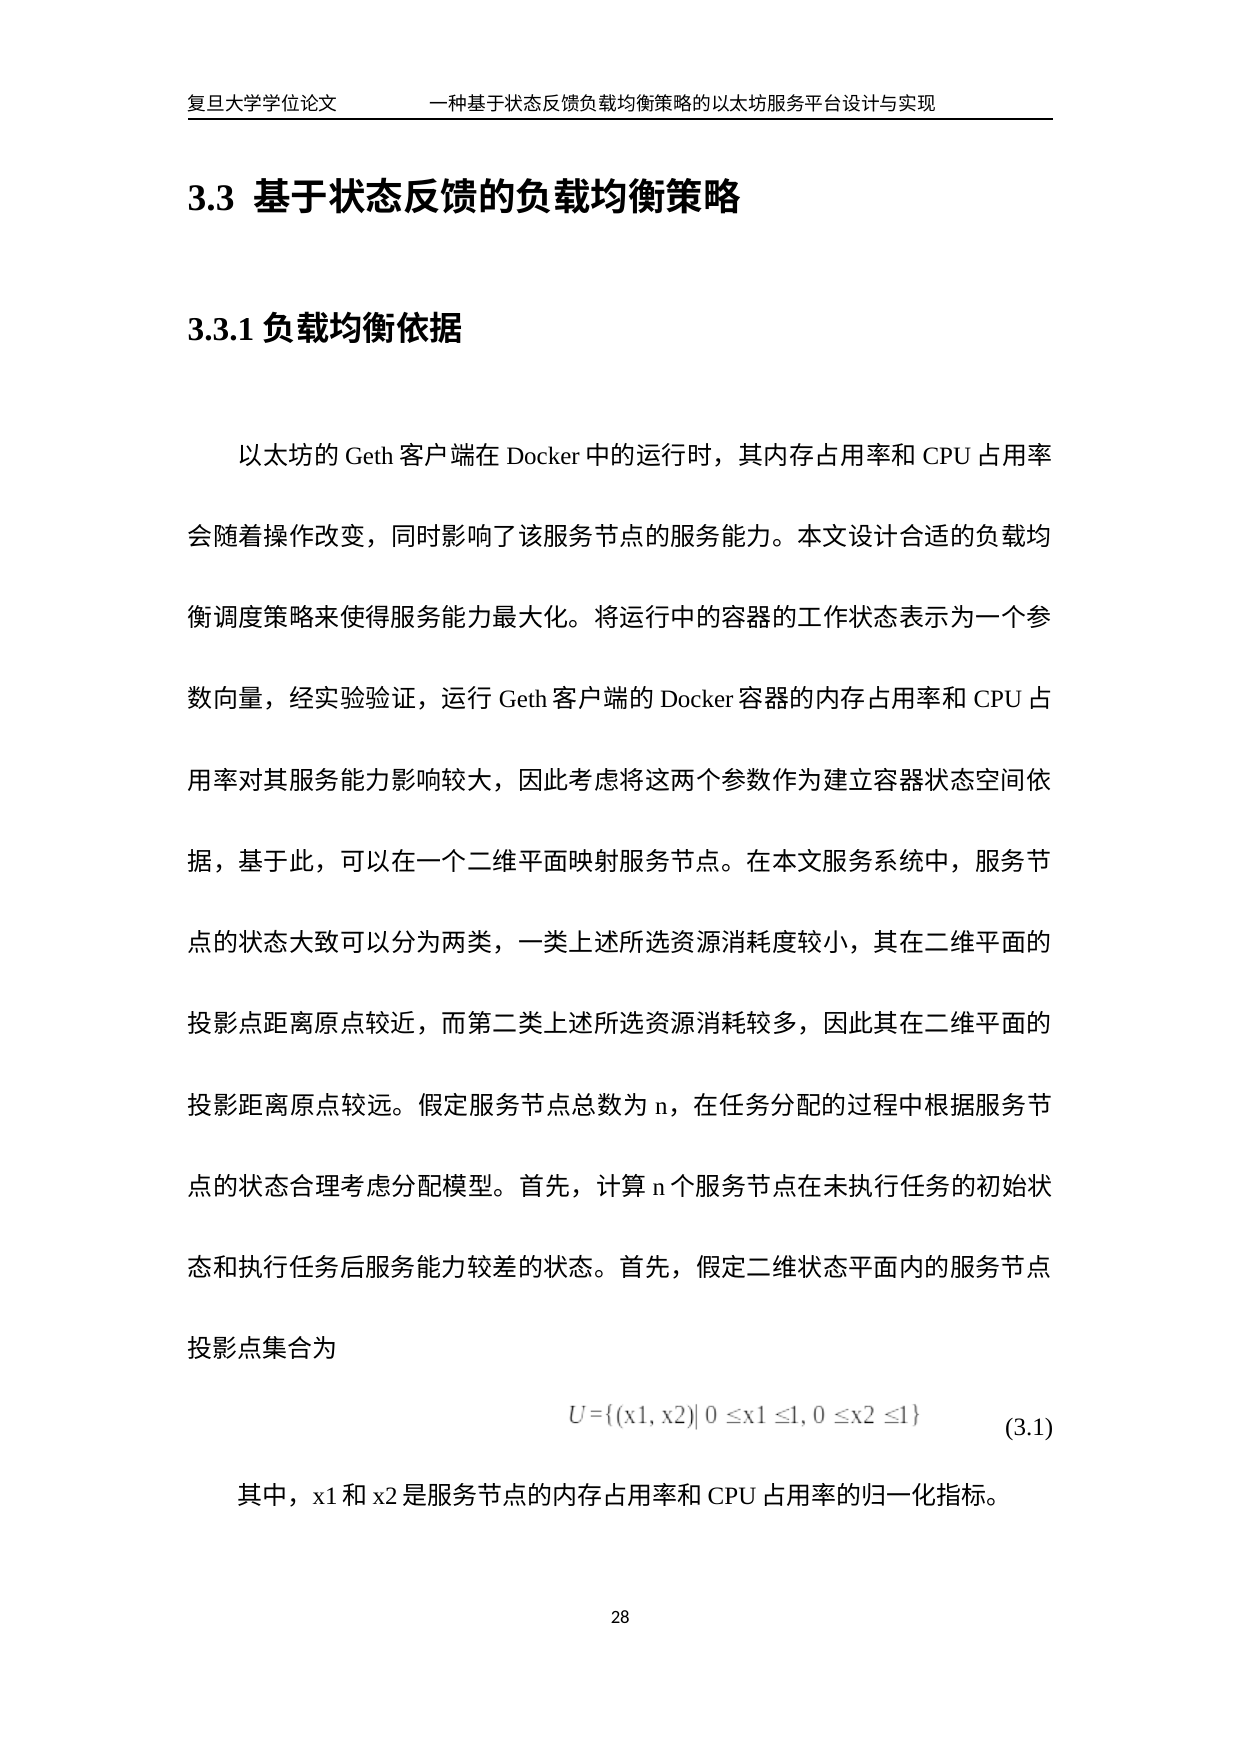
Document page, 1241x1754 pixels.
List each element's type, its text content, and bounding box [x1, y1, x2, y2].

text 其中，x1和x2是服务节点的内存占用率和CPU占用率的归一化指标。 [187, 1461, 1053, 1526]
text 以太坊的Geth客户端在Docker中的运行时，其内存占用率和CPU占用率会随着操作改变，同时影响了该服务节点的服务能力。本文设计合适的负载均衡调度策略来使得服务能力最大化。将运行中的容器的工作状态表示为一个参数向量，经实验验证，运行Geth客户端的Docker容器的内存占用率和CPU占用率对其服务能力影响较大，因此考虑将这两个参数作为建立容器状态空间依据，基于此，可以在一个二维平面映射服务节点。在本文服务系统中，服务节点的状态大致可以分为两类，一类上述所选资源消耗度较小，其在二维平面的投影点距离原点较近，而第二类上述所选资源消耗较多，因此其在二维平面的投影距离原点较远。假定服务节点总数为n，在任务分配的过程中根据服务节点的状态合理考虑分配模型。首先，计算n个服务节点在未执行任务的初始状态和执行任务后服务能力较差的状态。首先，假定二维状态平面内的服务节点投影点集合为 [187, 421, 1053, 1379]
subtitle 3.3 基于状态反馈的负载均衡策略 [187, 162, 1053, 227]
text (3.1) [187, 1389, 1053, 1454]
subtitle 3.3.1 负载均衡依据 [187, 294, 1053, 359]
